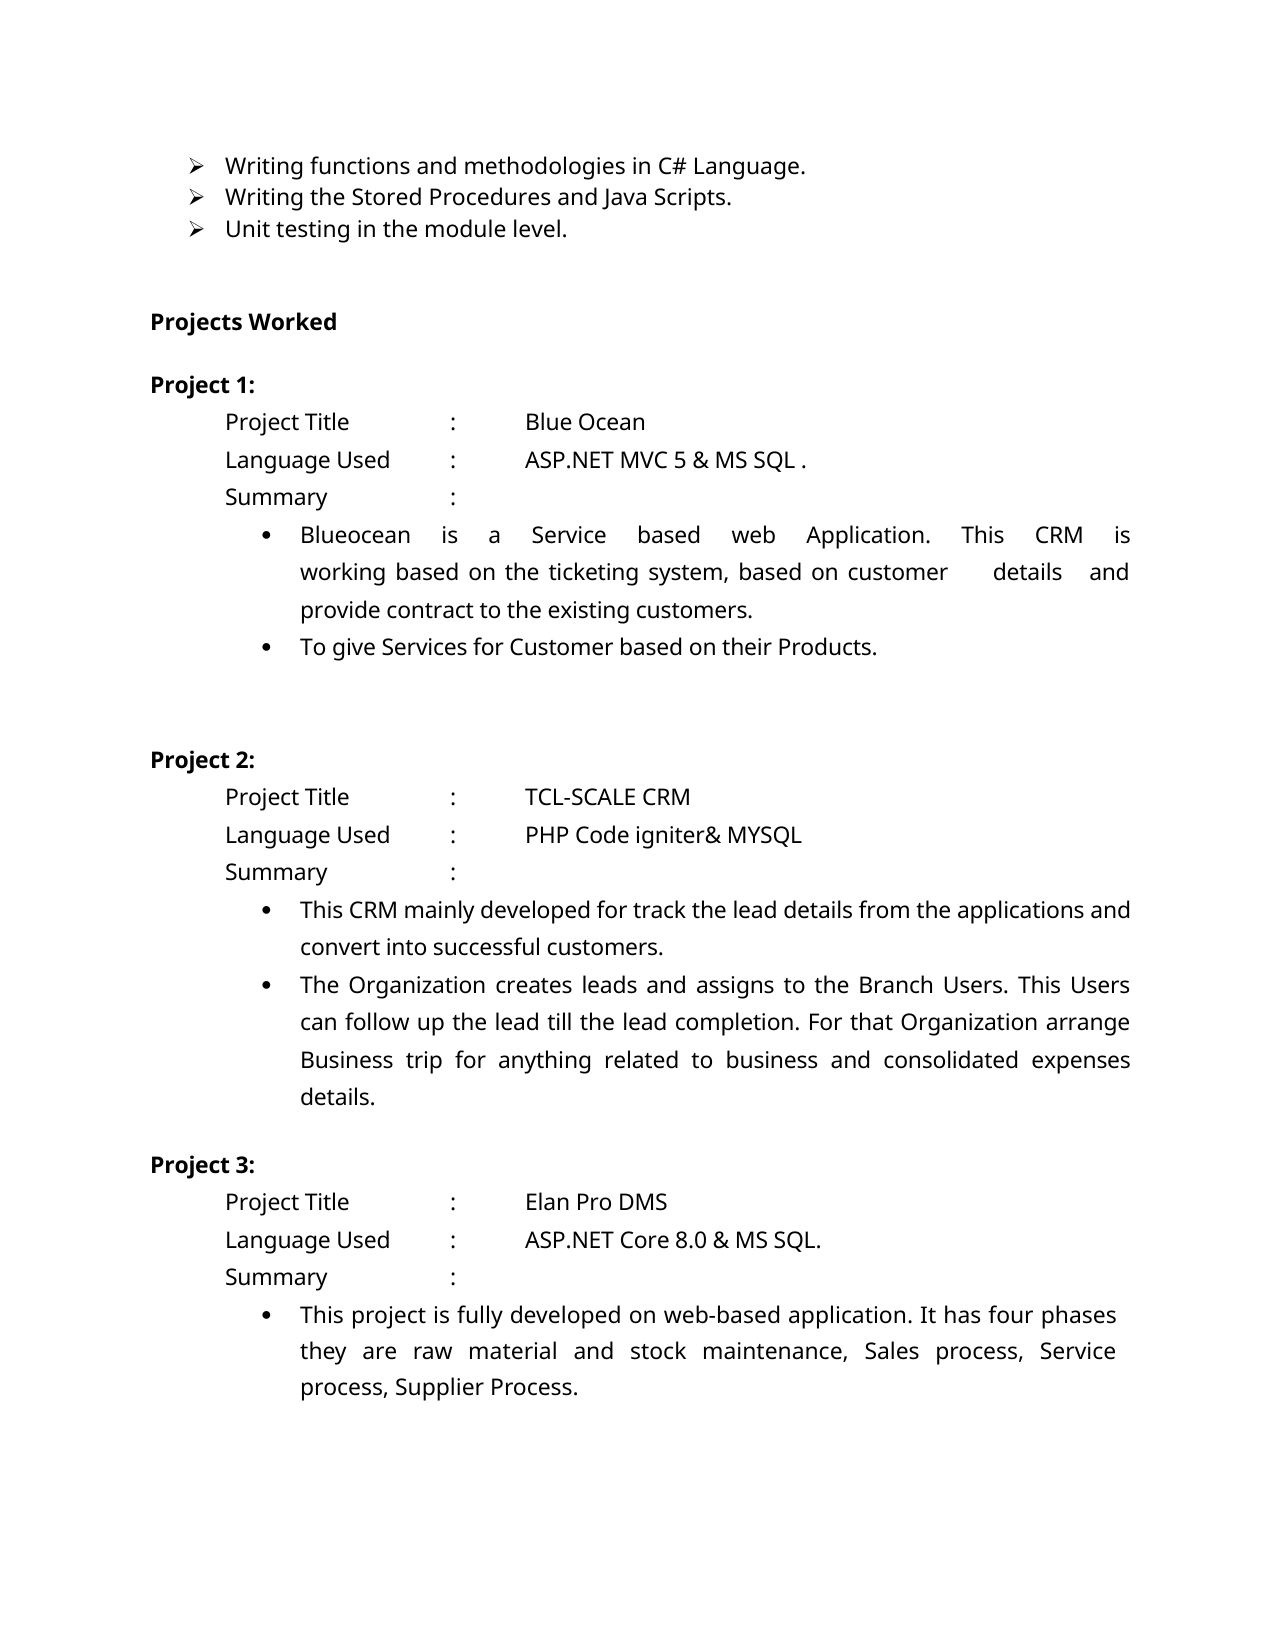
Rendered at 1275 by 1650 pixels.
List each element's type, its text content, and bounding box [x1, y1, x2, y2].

text Project 3: [150, 1149, 1131, 1180]
text Project Title : Elan Pro DMS [225, 1186, 1131, 1217]
list This CRM mainly developed for track the lead details from the applications and convert into successful customers. [262, 894, 1131, 962]
text Summary : [225, 1261, 1131, 1292]
text Summary : [225, 856, 1131, 887]
text Project Title : Blue Ocean [150, 406, 1131, 437]
list The Organization creates leads and assigns to the Branch Users. This Users can follow up the lead till the lead completion. For that Organization arrange Business trip for anything related to business and consolidated expenses details. [262, 969, 1131, 1112]
list To give Services for Customer based on their Products. [262, 631, 1131, 662]
text Language Used : ASP.NET Core 8.0 & MS SQL. [225, 1224, 1131, 1255]
text Language Used : ASP.NET MVC 5 & MS SQL . [225, 444, 1131, 475]
list Writing the Stored Procedures and Java Scripts. [187, 181, 1125, 212]
list This project is fully developed on web-based application. It has four phases they are raw material and stock maintenance, Sales process, Service process, Supplier Process. [262, 1299, 1117, 1402]
text Summary : [225, 481, 1131, 512]
list Writing functions and methodologies in C# Language. [187, 150, 1125, 181]
text Project 1: [150, 369, 1131, 400]
text Projects Worked [150, 306, 1125, 337]
list Unit testing in the module level. [187, 212, 1125, 244]
text Project 2: [150, 744, 1131, 775]
text Language Used : PHP Code igniter& MYSQL [225, 819, 1131, 850]
text Project Title : TCL-SCALE CRM [225, 781, 1131, 812]
list Blueocean is a Service based web Application. This CRM is working based on the ticketing system, based on customer details and provide contract to the existing customers. [262, 519, 1131, 625]
